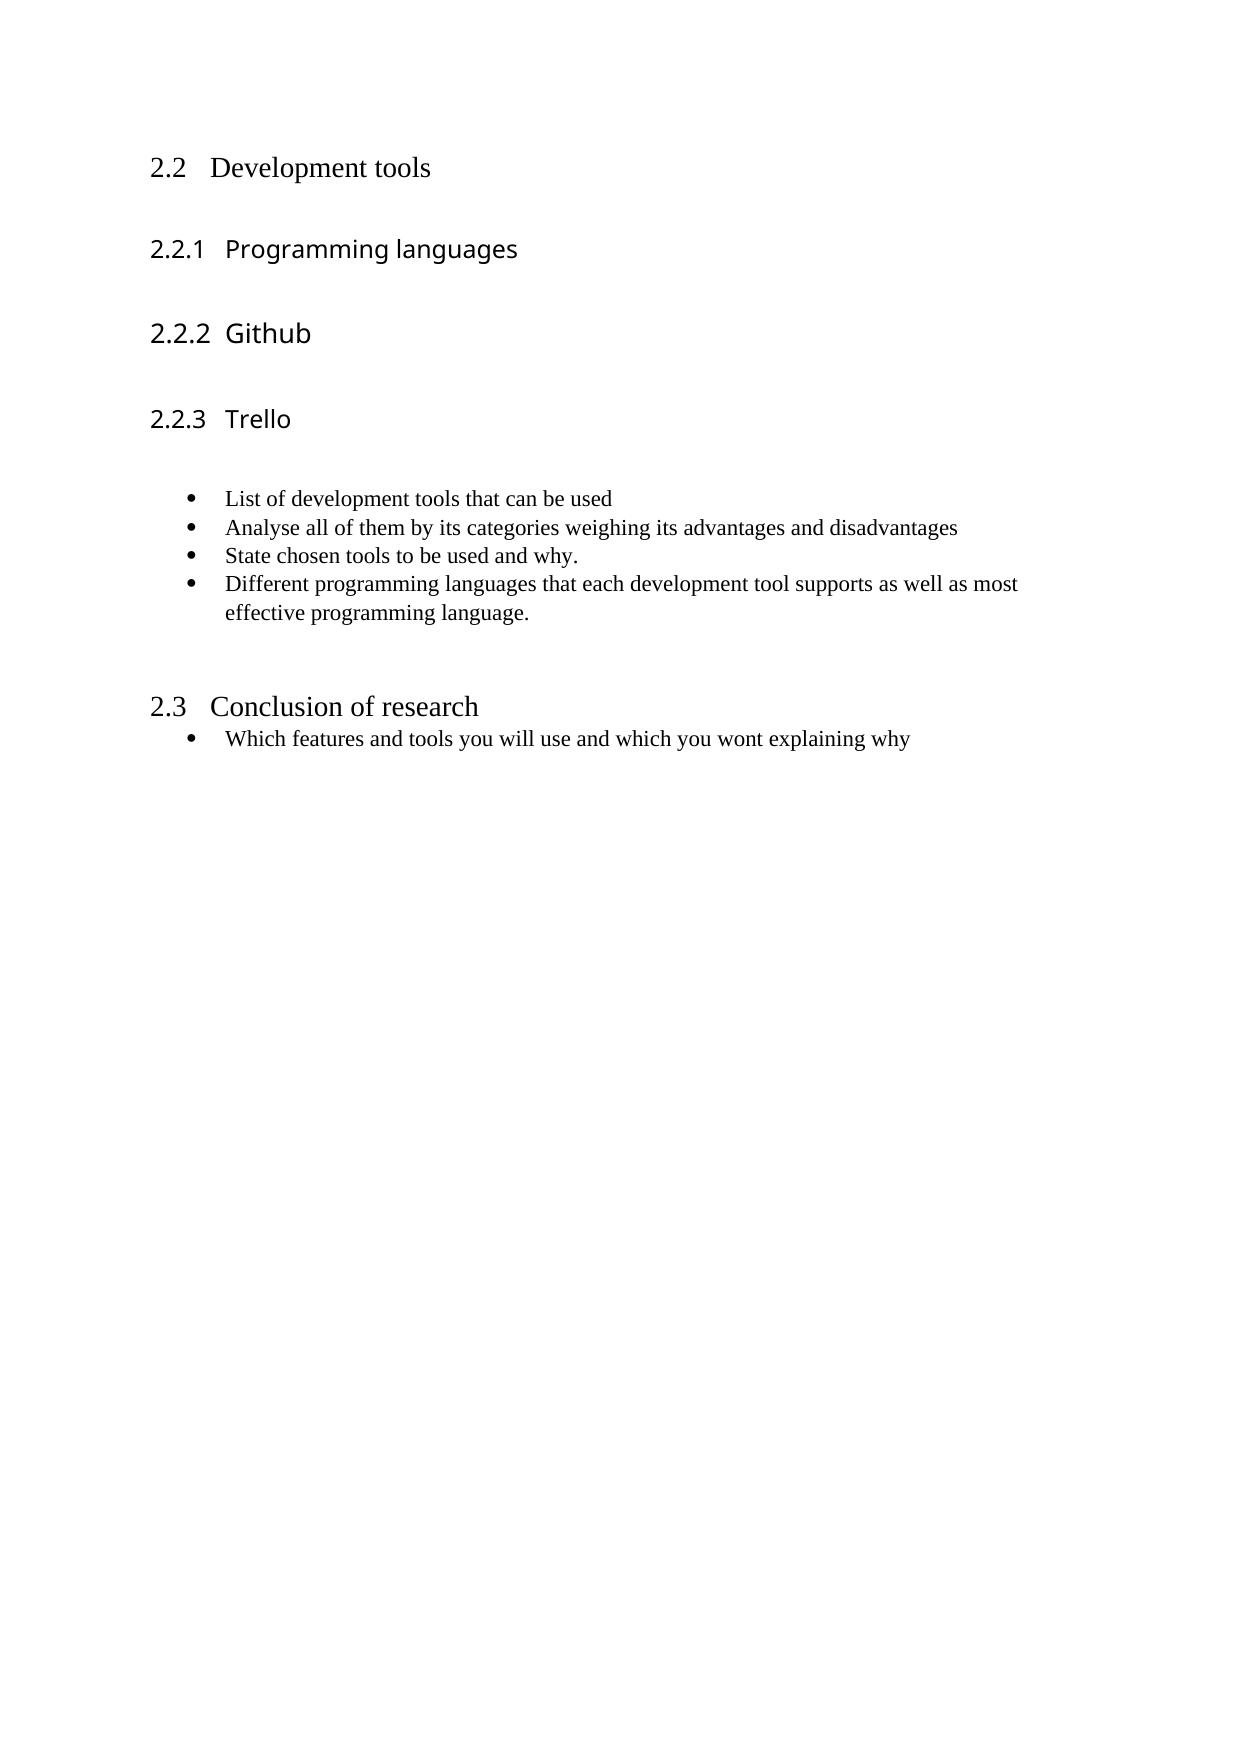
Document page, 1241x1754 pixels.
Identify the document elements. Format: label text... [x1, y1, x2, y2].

list Which features and tools you will use and which you wont explaining why [187, 725, 1090, 752]
subtitle Trello [150, 402, 1090, 436]
subtitle Development tools [150, 150, 1090, 183]
subtitle Programming languages [150, 231, 1090, 265]
list Analyse all of them by its categories weighing its advantages and disadvantages [187, 514, 1090, 540]
list State chosen tools to be used and why. [187, 542, 1090, 568]
list List of development tools that can be used [187, 485, 1090, 512]
list Different programming languages that each development tool supports as well as most effective programming language. [187, 571, 1090, 625]
subtitle Conclusion of research [150, 689, 1090, 723]
subtitle Github [150, 315, 1090, 352]
